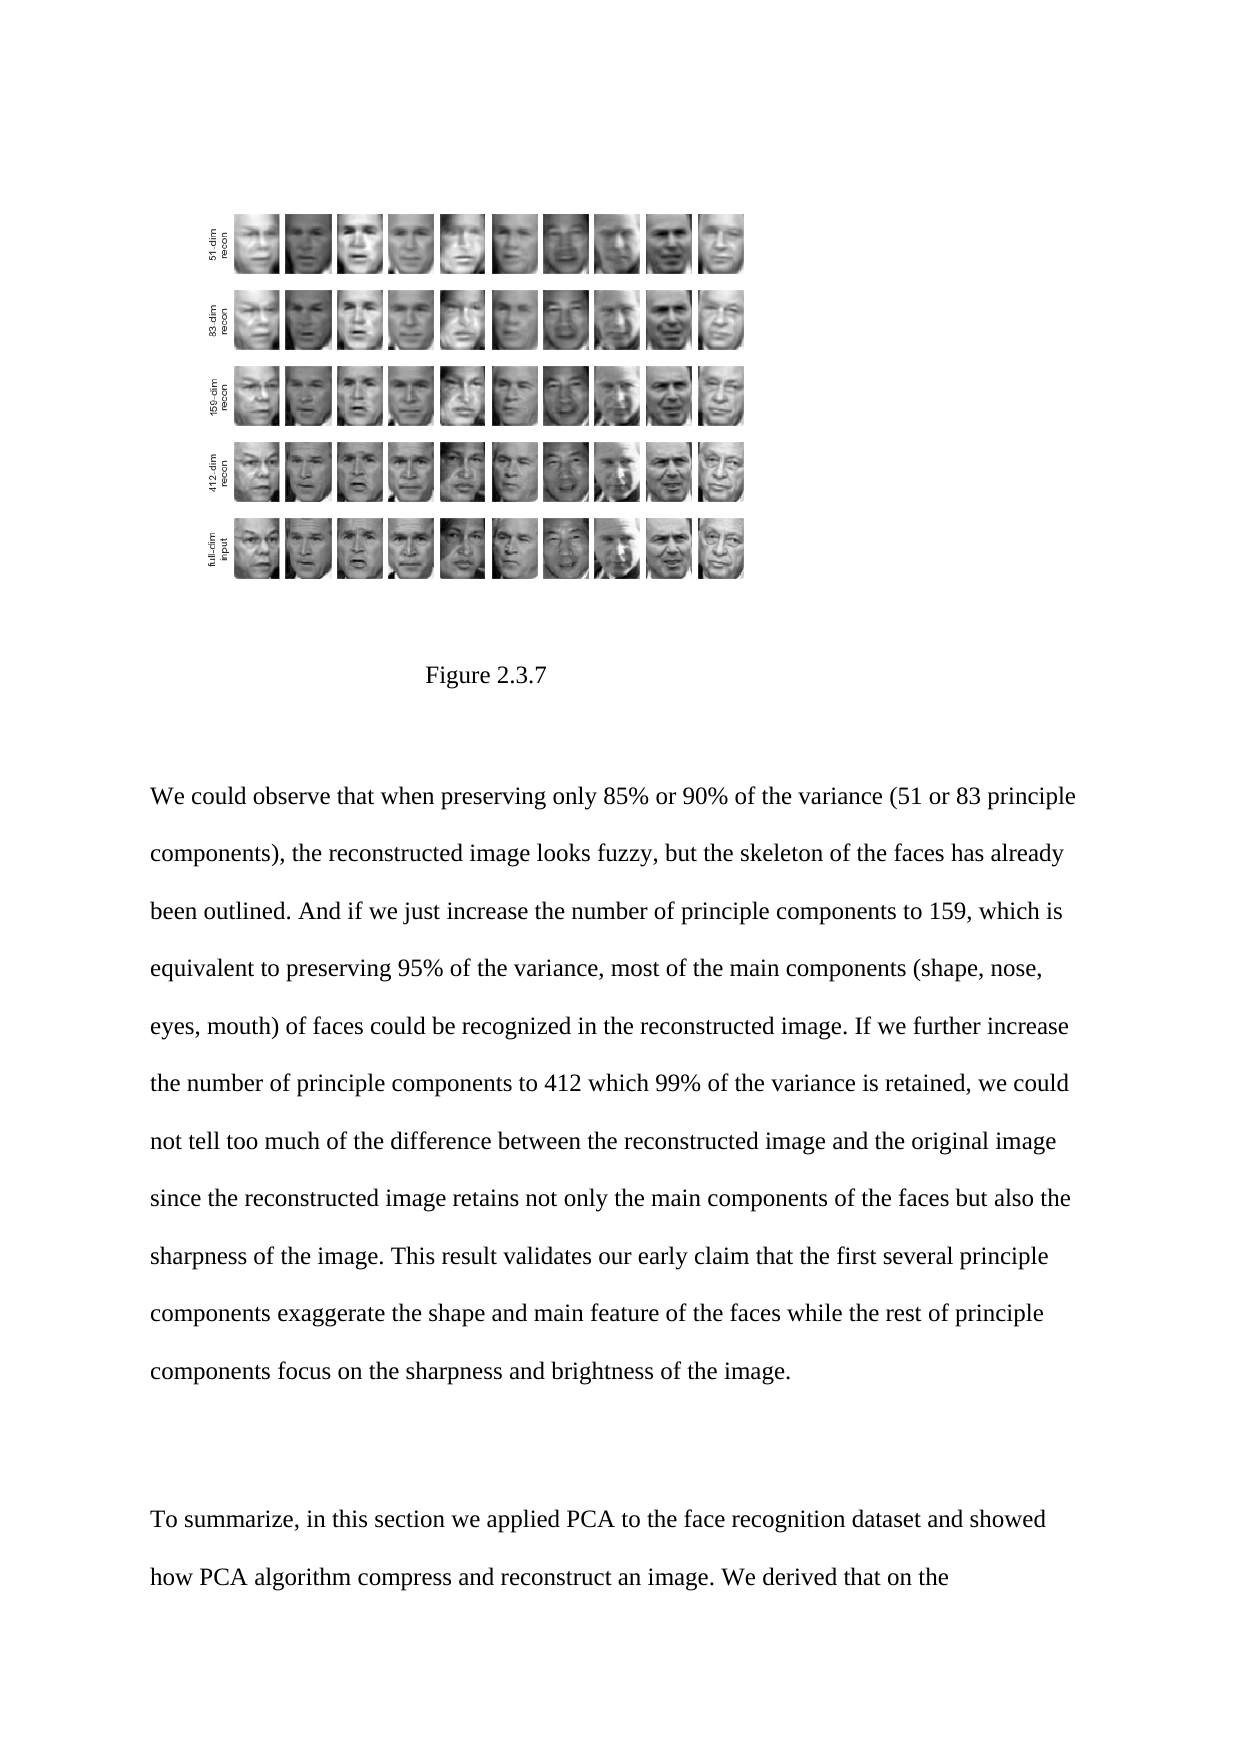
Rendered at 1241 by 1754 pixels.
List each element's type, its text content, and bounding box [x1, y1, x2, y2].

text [150, 1504, 1090, 1590]
picture [150, 150, 809, 644]
text We could observe that when preserving only 85% or 90% of the variance (51 or 83 principle components), the reconstructed image looks fuzzy, but the skeleton of the faces has already been outlined. And if we just increase the number of principle components to 159, which is equivalent to preserving 95% of the variance, most of the main components (shape, nose, eyes, mouth) of faces could be recognized in the reconstructed image. If we further increase the number of principle components to 412 which 99% of the variance is retained, we could not tell too much of the difference between the reconstructed image and the original image since the reconstructed image retains not only the main components of the faces but also the sharpness of the image. This result validates our early claim that the first several principle components exaggerate the shape and main feature of the faces while the rest of principle components focus on the sharpness and brightness of the image. [150, 689, 1090, 1384]
